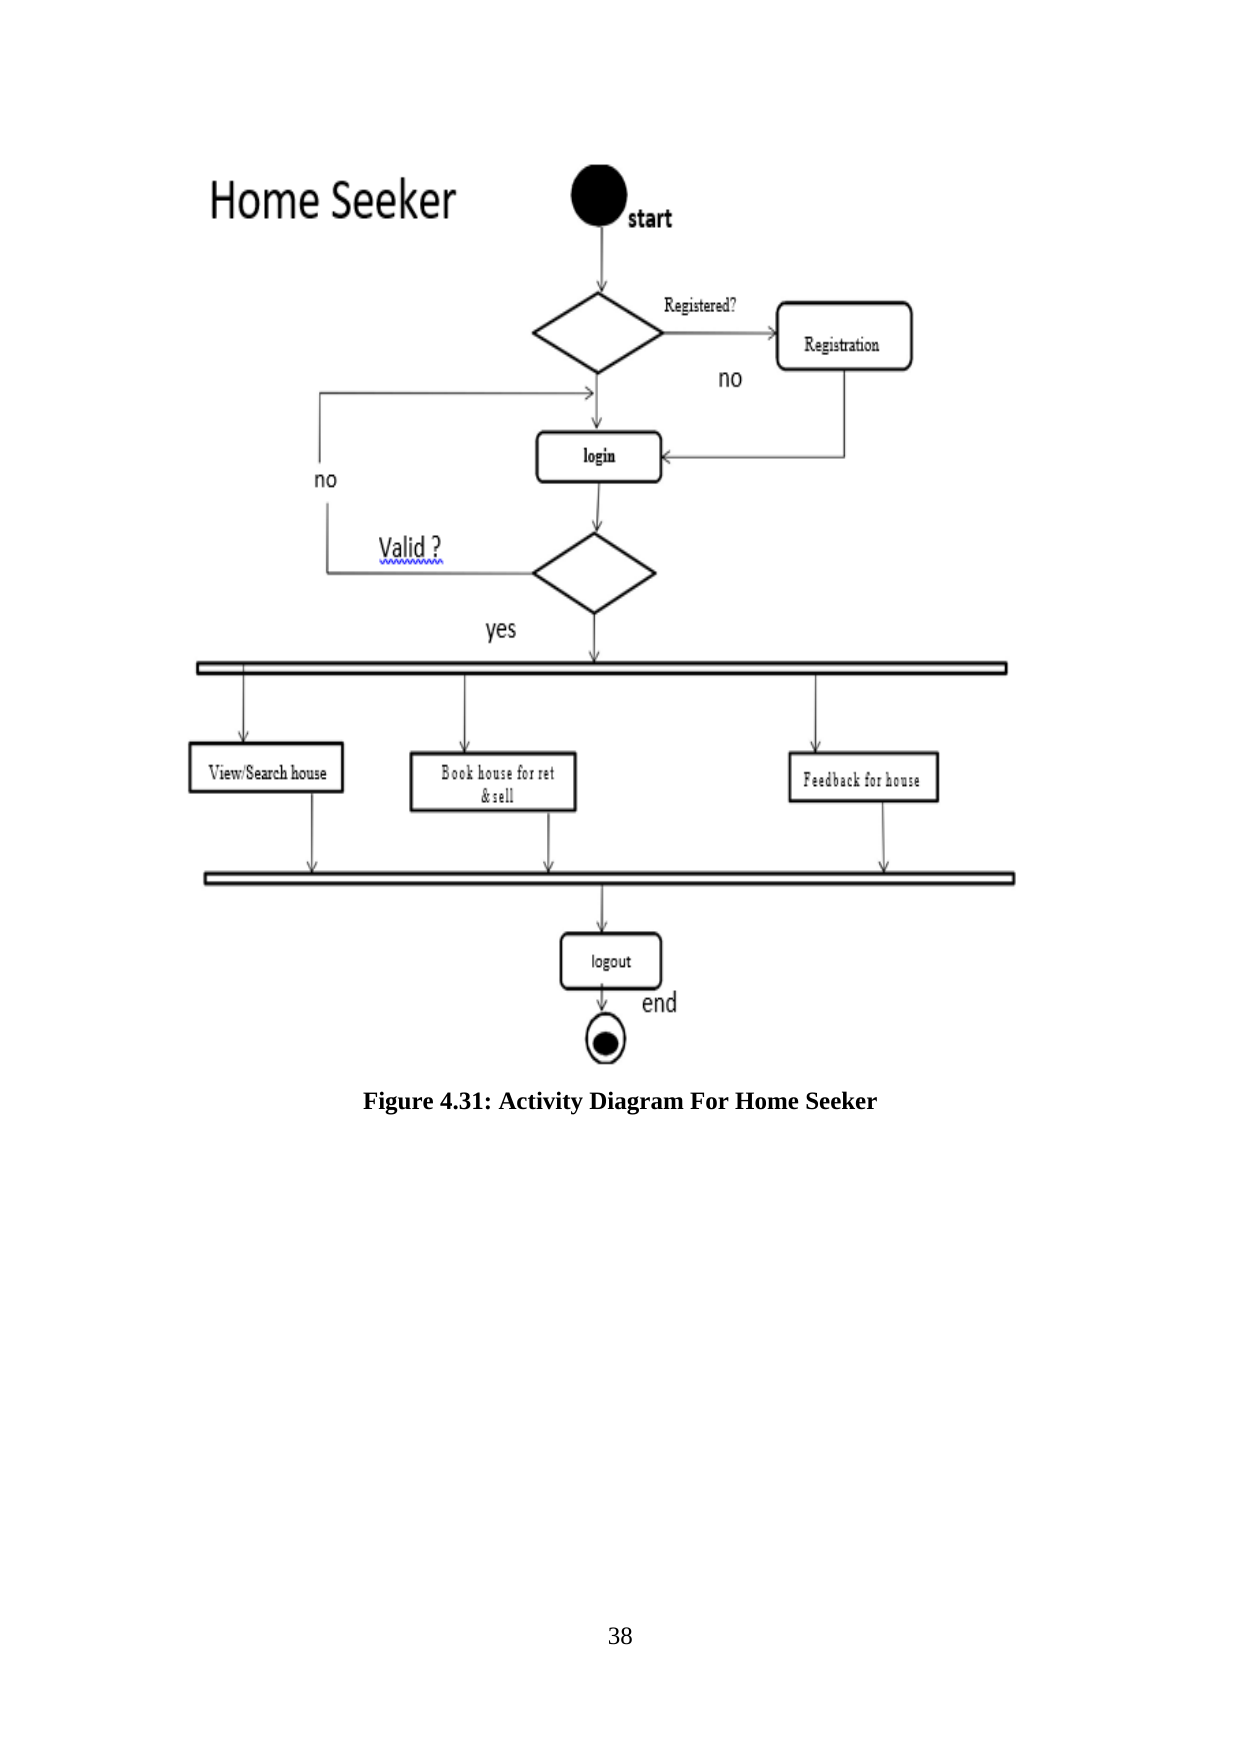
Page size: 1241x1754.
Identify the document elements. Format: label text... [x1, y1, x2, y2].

picture [150, 150, 1091, 1068]
